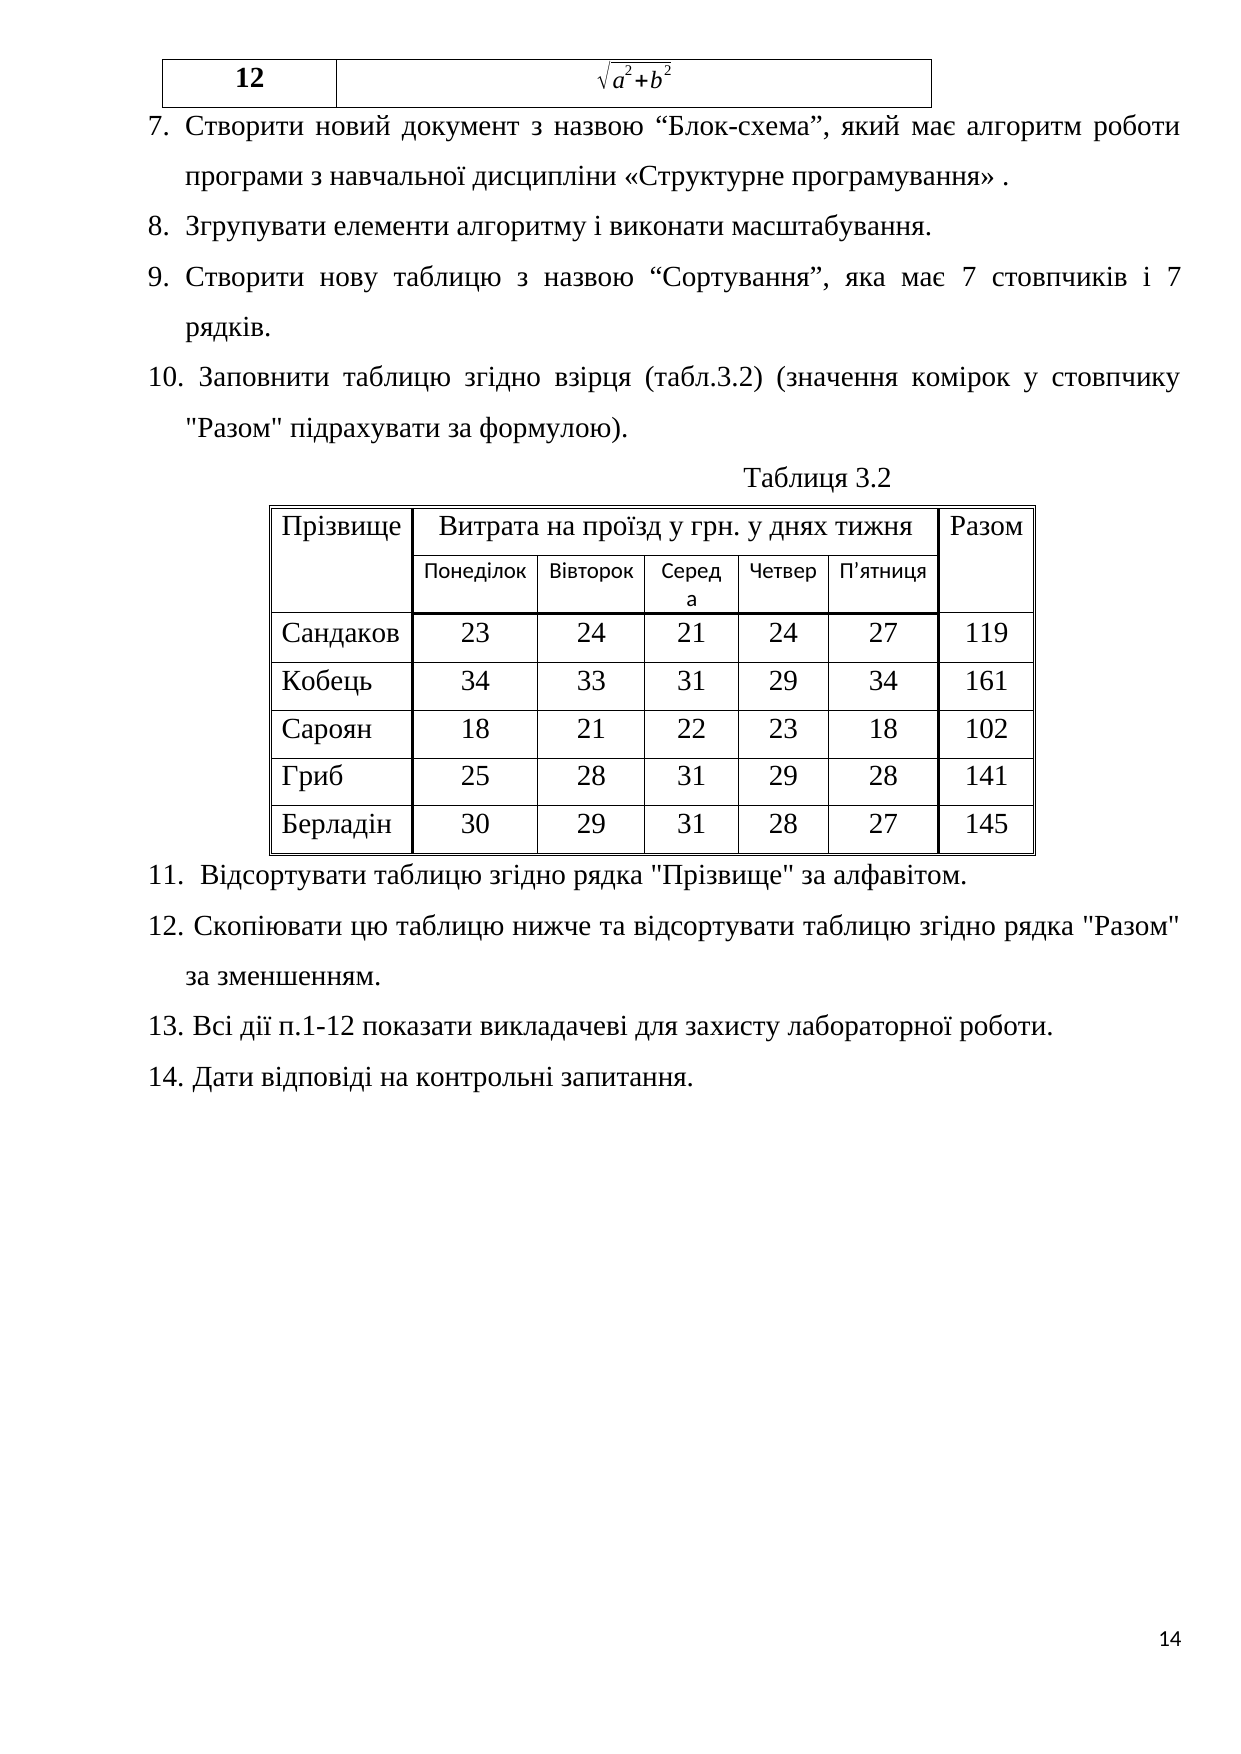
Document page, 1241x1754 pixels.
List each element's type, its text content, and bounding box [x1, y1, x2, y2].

table_cell 28 [739, 806, 828, 853]
table_cell 31 [645, 806, 738, 853]
table_cell Гриб [272, 759, 411, 805]
table_cell 31 [645, 759, 738, 805]
table_cell 28 [829, 759, 937, 805]
table_cell Понеділок [414, 556, 537, 612]
table_cell 102 [940, 711, 1033, 757]
list Заповнити таблицю згідно взірця (табл.3.2) (значення комірок у стовпчику "Разом" підрахувати за формулою). [148, 359, 1181, 443]
table_cell [337, 60, 931, 107]
table_cell 23 [739, 711, 828, 757]
table_cell 23 [414, 615, 537, 662]
table_cell 28 [538, 759, 644, 805]
table_cell 22 [645, 711, 738, 757]
table_cell Середа [645, 556, 738, 612]
table_header Витрата на проїзд у грн. у днях тижня [414, 509, 937, 555]
table_cell 12 [163, 60, 336, 107]
table_cell 29 [538, 806, 644, 853]
table_cell 24 [739, 615, 828, 662]
table_cell 18 [414, 711, 537, 757]
list Дати відповіді на контрольні запитання. [148, 1059, 1181, 1092]
table_cell 21 [645, 615, 738, 662]
table_cell 34 [829, 663, 937, 710]
table_cell 30 [414, 806, 537, 853]
table_cell 18 [829, 711, 937, 757]
table_cell Сандаков [272, 613, 411, 662]
table_cell П’ятниця [829, 556, 937, 612]
table_cell Четвер [739, 556, 828, 612]
table_cell Вівторок [538, 556, 644, 612]
table_cell 29 [739, 663, 828, 710]
list Скопіювати цю таблицю нижче та відсортувати таблицю згідно рядка "Разом" за зменшенням. [148, 908, 1181, 992]
list Створити новий документ з назвою “Блок-схема”, який має алгоритм роботи програми з навчальної дисципліни «Структурне програмування» . [148, 108, 1181, 192]
table_cell 34 [414, 663, 537, 710]
list Всі дії п.1-12 показати викладачеві для захисту лабораторної роботи. [148, 1008, 1181, 1042]
table_cell 161 [940, 663, 1033, 710]
list Відсортувати таблицю згідно рядка "Прізвище" за алфавітом. [148, 857, 1181, 891]
table_cell 141 [940, 759, 1033, 805]
table_header Разом [940, 509, 1033, 612]
table_cell 27 [829, 615, 937, 662]
list Створити нову таблицю з назвою “Сортування”, яка має 7 стовпчиків і 7 рядків. [148, 259, 1181, 343]
table_cell 24 [538, 615, 644, 662]
table_cell 31 [645, 663, 738, 710]
table_cell 21 [538, 711, 644, 757]
list Згрупувати елементи алгоритму і виконати масштабування. [148, 208, 1181, 242]
table_cell Сароян [272, 711, 411, 757]
list Таблиця 3.2 [118, 460, 1181, 494]
table_cell 119 [940, 613, 1033, 662]
table_cell 27 [829, 806, 937, 853]
table_cell 25 [414, 759, 537, 805]
table_cell 33 [538, 663, 644, 710]
table_cell Кобець [272, 663, 411, 710]
table_cell 29 [739, 759, 828, 805]
table_header Прізвище [272, 509, 411, 612]
table_cell Берладін [272, 806, 411, 853]
table_cell 145 [940, 806, 1033, 853]
